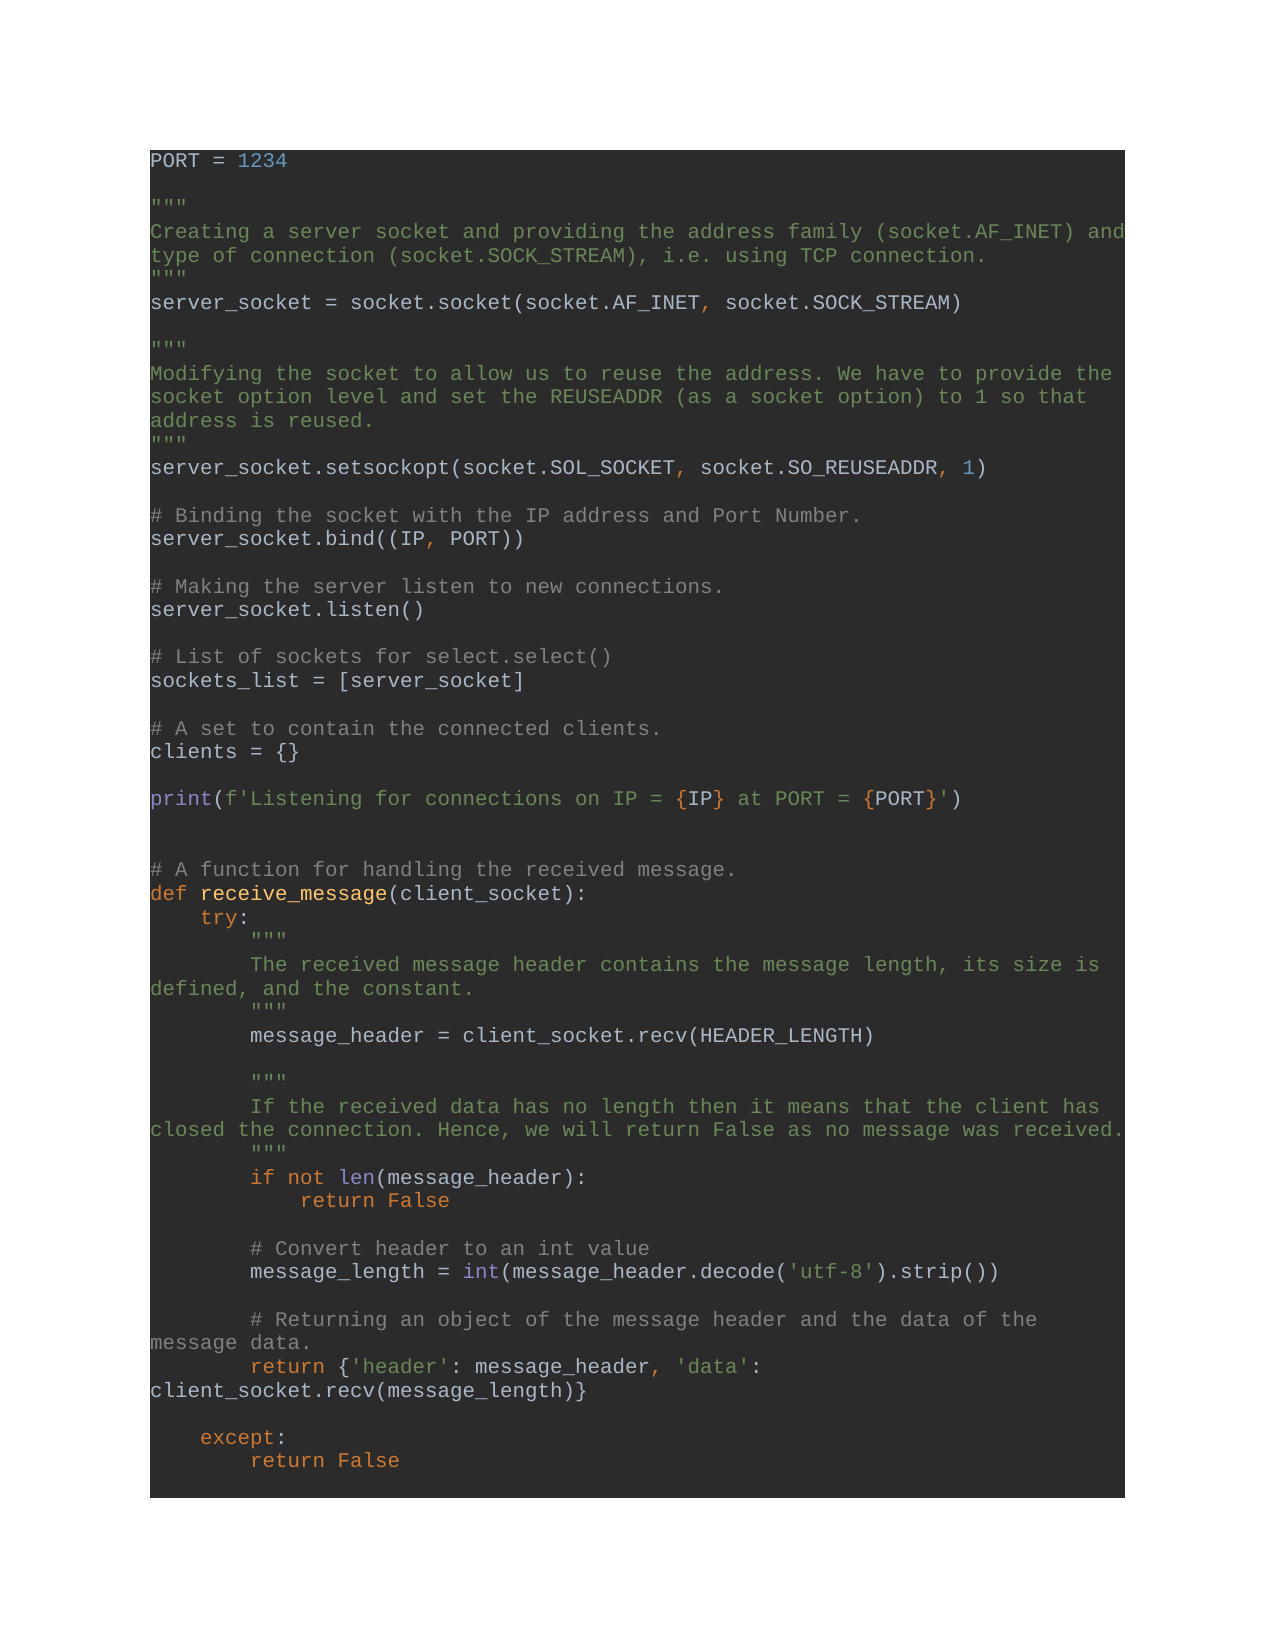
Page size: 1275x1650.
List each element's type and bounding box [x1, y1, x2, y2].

text [150, 150, 1125, 1498]
